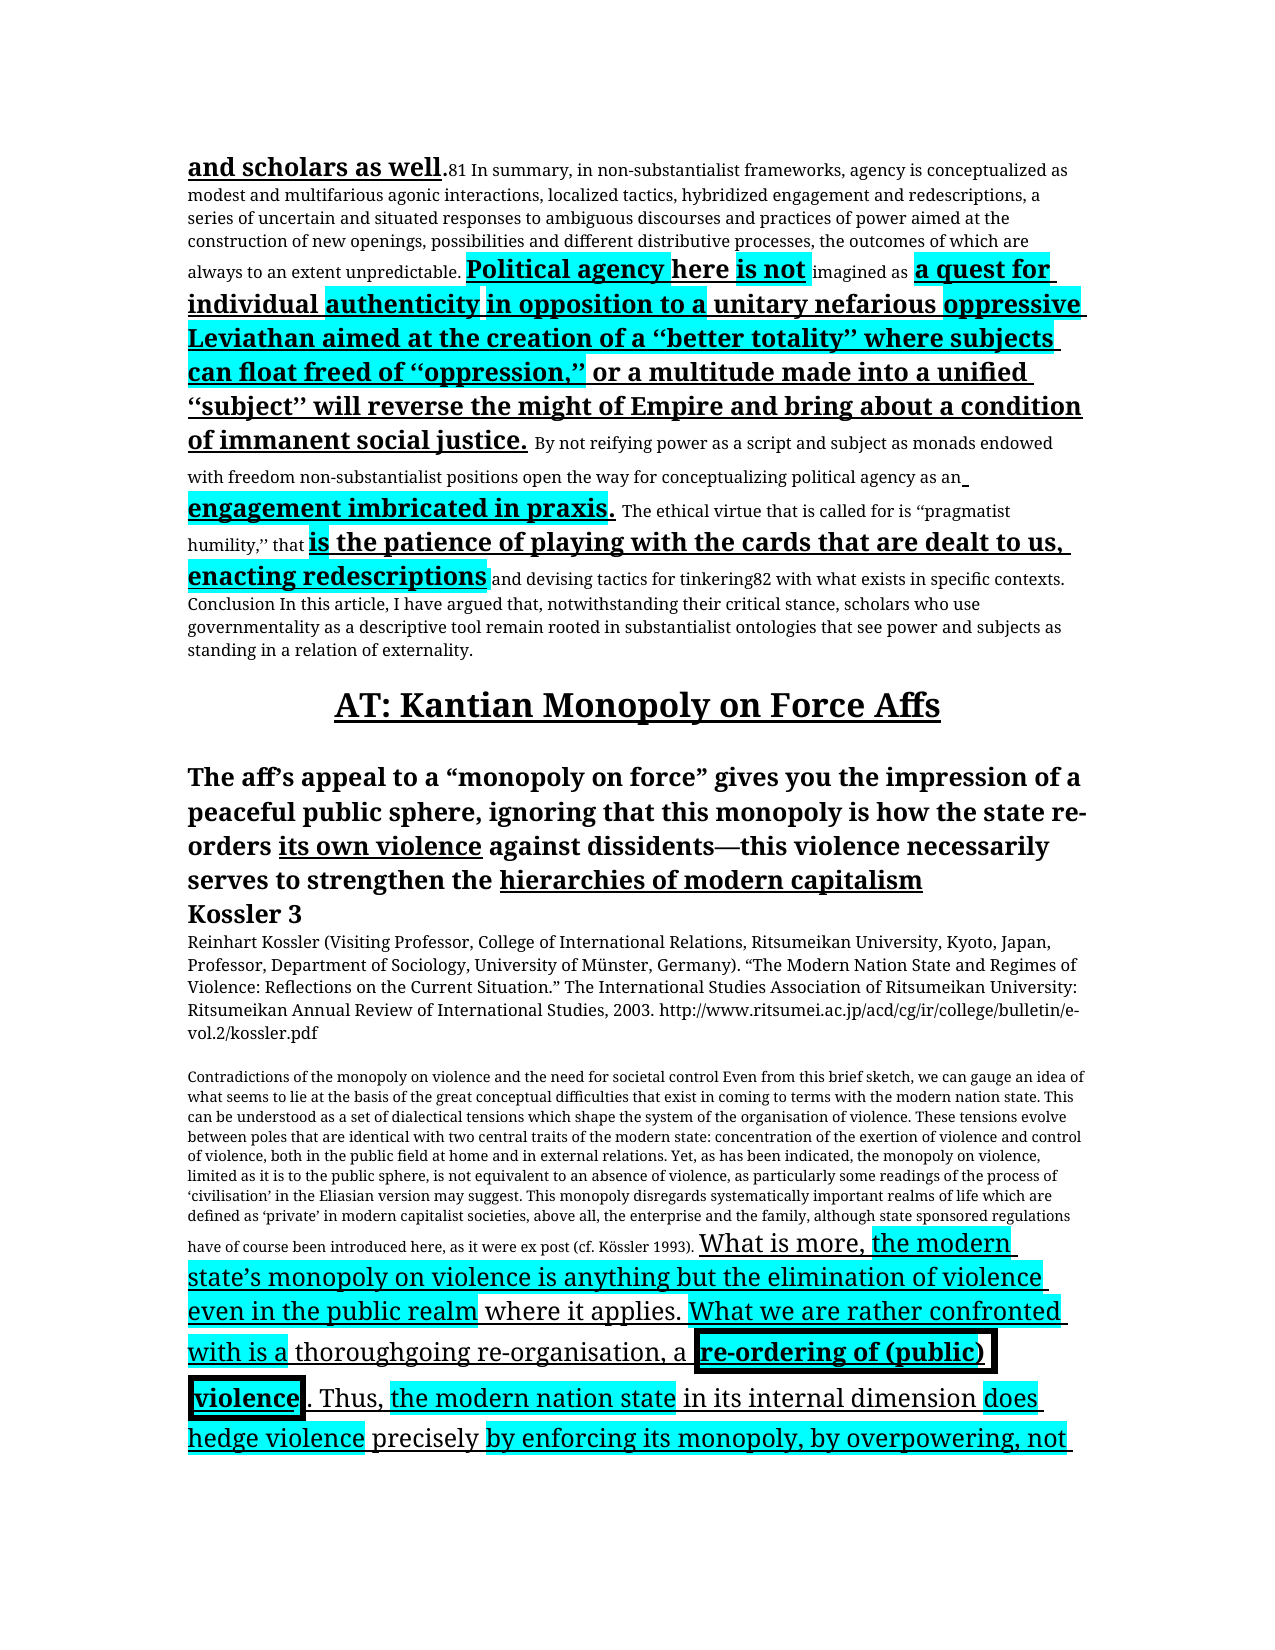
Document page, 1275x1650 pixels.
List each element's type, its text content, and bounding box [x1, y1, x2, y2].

text The aff’s appeal to a “monopoly on force” gives you the impression of a peaceful public sphere, ignoring that this monopoly is how the state re-orders its own violence against dissidents—this violence necessarily serves to strengthen the hierarchies of modern capitalism [187, 760, 1087, 896]
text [187, 150, 1087, 315]
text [187, 1067, 1087, 1455]
subtitle AT: Kantian Monopoly on Force Affs [187, 682, 1087, 727]
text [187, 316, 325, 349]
text Kossler 3 [187, 896, 1087, 930]
text Reinhart Kossler (Visiting Professor, College of International Relations, Ritsumeikan University, Kyoto, Japan, Professor, Department of Sociology, University of Münster, Germany). “The Modern Nation State and Regimes of Violence: Reflections on the Current Situation.” The International Studies Association of Ritsumeikan University: Ritsumeikan Annual Review of International Studies, 2003. http://www.ritsumei.ac.jp/acd/cg/ir/college/bulletin/e-vol.2/kossler.pdf [187, 930, 1087, 1044]
